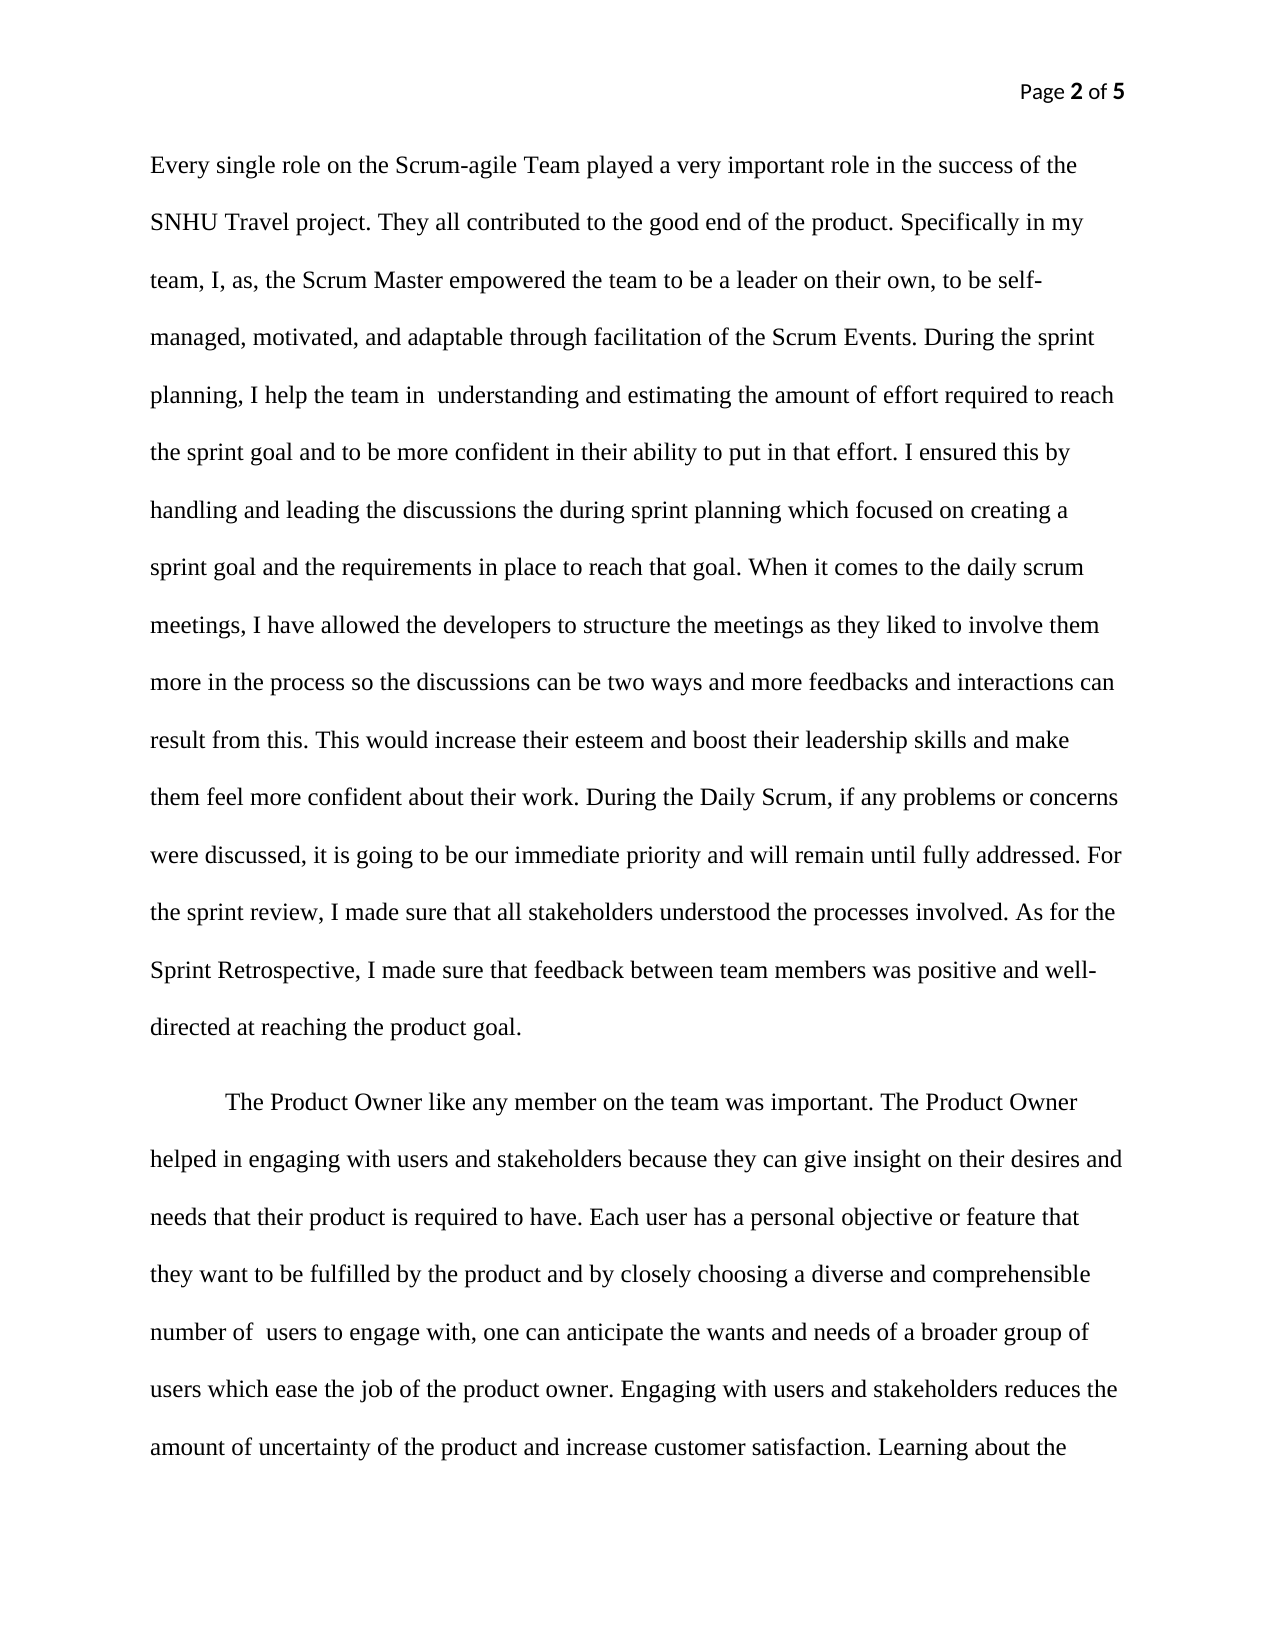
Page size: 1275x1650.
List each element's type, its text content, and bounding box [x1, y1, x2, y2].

text Every single role on the Scrum-agile Team played a very important role in the success of the SNHU Travel project. They all contributed to the good end of the product. Specifically in my team, I, as, the Scrum Master empowered the team to be a leader on their own, to be self-managed, motivated, and adaptable through facilitation of the Scrum Events. During the sprint planning, I help the team in understanding and estimating the amount of effort required to reach the sprint goal and to be more confident in their ability to put in that effort. I ensured this by handling and leading the discussions the during sprint planning which focused on creating a sprint goal and the requirements in place to reach that goal. When it comes to the daily scrum meetings, I have allowed the developers to structure the meetings as they liked to involve them more in the process so the discussions can be two ways and more feedbacks and interactions can result from this. This would increase their esteem and boost their leadership skills and make them feel more confident about their work. During the Daily Scrum, if any problems or concerns were discussed, it is going to be our immediate priority and will remain until fully addressed. For the sprint review, I made sure that all stakeholders understood the processes involved. As for the Sprint Retrospective, I made sure that feedback between team members was positive and well-directed at reaching the product goal. [150, 150, 1125, 1041]
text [150, 1087, 1125, 1460]
